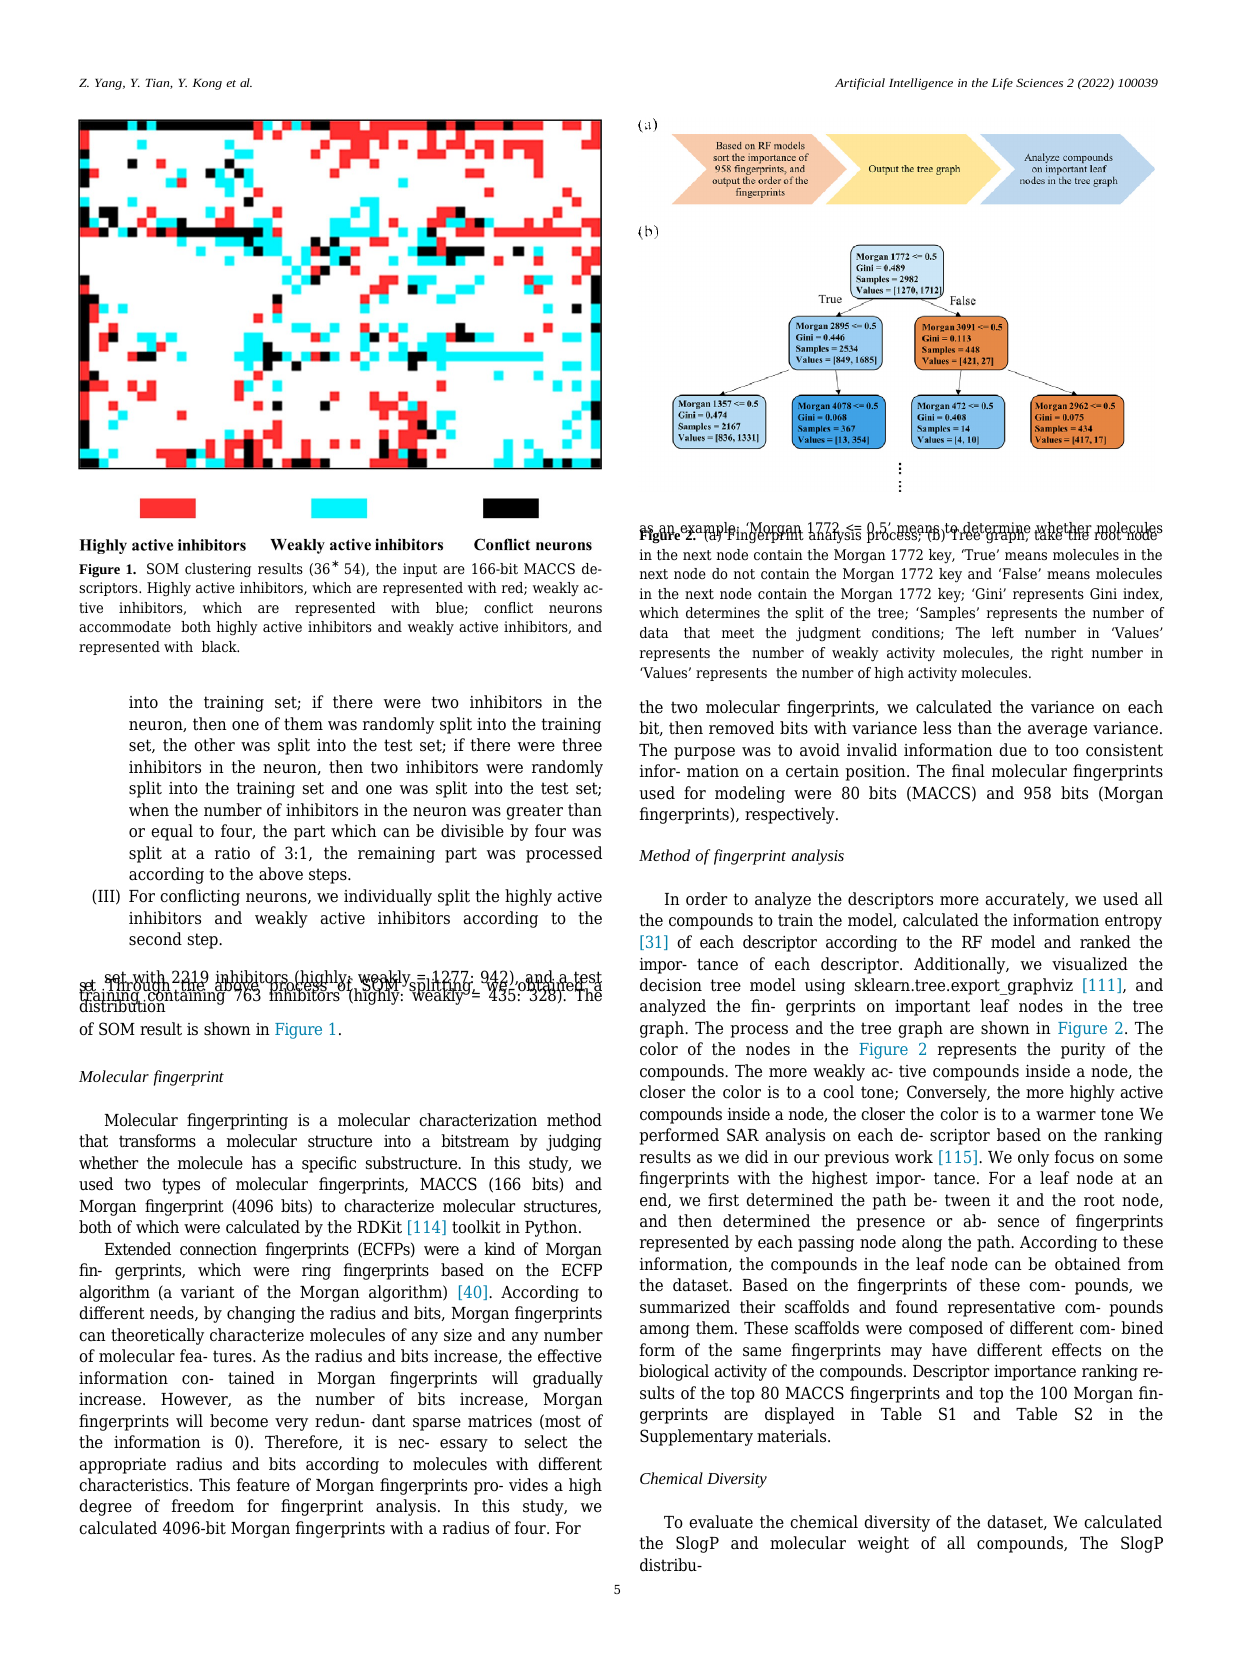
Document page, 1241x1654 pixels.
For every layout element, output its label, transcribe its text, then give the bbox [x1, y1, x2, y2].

picture [431, 1222, 436, 1230]
picture [442, 1220, 446, 1233]
picture [483, 1285, 487, 1300]
picture [893, 1046, 899, 1053]
text In order to analyze the descriptors more accurately, we used all the compounds to train the model, calculated the information entropy [639, 890, 1163, 931]
text Molecular fingerprinting is a molecular characterization method that transforms a molecular structure into a bitstream by judging whether the molecule has a specific substructure. In this study, we used two types of molecular fingerprints, MACCS (166 bits) and Morgan fingerprint (4096 bits) to characterize molecular structures, both of which were calculated by the RDKit [114] toolkit in Python. [79, 1111, 603, 1237]
text Method of fingerprint analysis [639, 846, 1178, 865]
text the two molecular fingerprints, we calculated the variance on each bit, then removed bits with variance less than the average variance. The purpose was to avoid invalid information due to too consistent infor- mation on a certain position. The final molecular fingerprints used for modeling were 80 bits (MACCS) and 958 bits (Morgan fingerprints), respectively. [639, 698, 1163, 824]
text set with 2219 inhibitors (highly: weakly = 1277: 942), and a test set Through the above process of SOM splitting, we obtained a training containing 763 inhibitors (highly: weakly = 435: 328). The distribution [79, 974, 603, 1016]
text as an example: ‘Morgan 1772 <= 0.5’ means to determine whether molecules Figure 2. (a) Fingerprint analysis process; (b) Tree graph, take the root node [639, 525, 1163, 544]
picture [638, 117, 1155, 492]
picture [973, 1150, 977, 1165]
text of SOM result is shown in Figure 1. [79, 1019, 607, 1039]
picture [1083, 978, 1087, 993]
text into the training set; if there were two inhibitors in the neuron, then one of them was randomly split into the training set, the other was split into the test set; if there were three inhibitors in the neuron, then two inhibitors were randomly split into the training set and one was split into the test set; when the number of inhibitors in the neuron was greater than or equal to four, the part which can be divisible by four was split at a ratio of 3:1, the remaining part was processed according to the above steps. [129, 693, 603, 884]
picture [463, 1287, 468, 1295]
picture [78, 118, 602, 554]
picture [939, 1150, 943, 1165]
text Chemical Diversity [639, 1469, 1178, 1488]
text in the next node contain the Morgan 1772 key, ‘True’ means molecules in the next node do not contain the Morgan 1772 key and ‘False’ means molecules in the next node contain the Morgan 1772 key; ‘Gini’ represents Gini index, which determines the split of the tree; ‘Samples’ represents the number of data that meet the judgment conditions; The left number in ‘Values’ represents the number of weakly activity molecules, the right number in ‘Values’ represents the number of high activity molecules. [639, 546, 1163, 681]
text Figure 1. SOM clustering results (36∗ 54), the input are 166-bit MACCS de- scriptors. Highly active inhibitors, which are represented with red; weakly ac- tive inhibitors, which are represented with blue; conflict neurons accommodate both highly active inhibitors and weakly active inhibitors, and represented with black. [79, 556, 603, 656]
picture [308, 1026, 314, 1033]
text To evaluate the chemical diversity of the dataset, We calculated the SlogP and molecular weight of all compounds, The SlogP distribu- [639, 1512, 1163, 1575]
list For conflicting neurons, we individually split the highly active inhibitors and weakly active inhibitors according to the second step. [91, 887, 603, 949]
text Extended connection fingerprints (ECFPs) were a kind of Morgan fin- gerprints, which were ring fingerprints based on the ECFP algorithm (a variant of the Morgan algorithm) [40]. According to different needs, by changing the radius and bits, Morgan fingerprints can theoretically characterize molecules of any size and any number of molecular fea- tures. As the radius and bits increase, the effective information con- tained in Morgan fingerprints will gradually increase. However, as the number of bits increase, Morgan fingerprints will become very redun- dant sparse matrices (most of the information is 0). Therefore, it is nec- essary to select the appropriate radius and bits according to molecules with different characteristics. This feature of Morgan fingerprints pro- vides a high degree of freedom for fingerprint analysis. In this study, we calculated 4096-bit Morgan fingerprints with a radius of four. For [79, 1240, 603, 1538]
text [31] of each descriptor according to the RF model and ranked the impor- tance of each descriptor. Additionally, we visualized the decision tree model using sklearn.tree.export_graphviz [111], and analyzed the fin- gerprints on important leaf nodes in the tree graph. The process and the tree graph are shown in Figure 2. The color of the nodes in the Figure 2 represents the purity of the compounds. The more weakly ac- tive compounds inside a node, the closer the color is to a cool tone; Conversely, the more highly active compounds inside a node, the closer the color is to a warmer tone We performed SAR analysis on each de- scriptor based on the ranking results as we did in our previous work [115]. We only focus on some fingerprints with the highest impor- tance. For a leaf node at an end, we first determined the path be- tween it and the root node, and then determined the presence or ab- sence of fingerprints represented by each passing node along the path. According to these information, the compounds in the leaf node can be obtained from the dataset. Based on the fingerprints of these com- pounds, we summarized their scaffolds and found representative com- pounds among them. These scaffolds were composed of different com- bined form of the same fingerprints may have different effects on the biological activity of the compounds. Descriptor importance ranking re- sults of the top 80 MACCS fingerprints and top the 100 Morgan fin- gerprints are displayed in Table S1 and Table S2 in the Supplementary materials. [639, 933, 1164, 1446]
text Molecular fingerprint [79, 1067, 607, 1086]
picture [1117, 978, 1121, 993]
